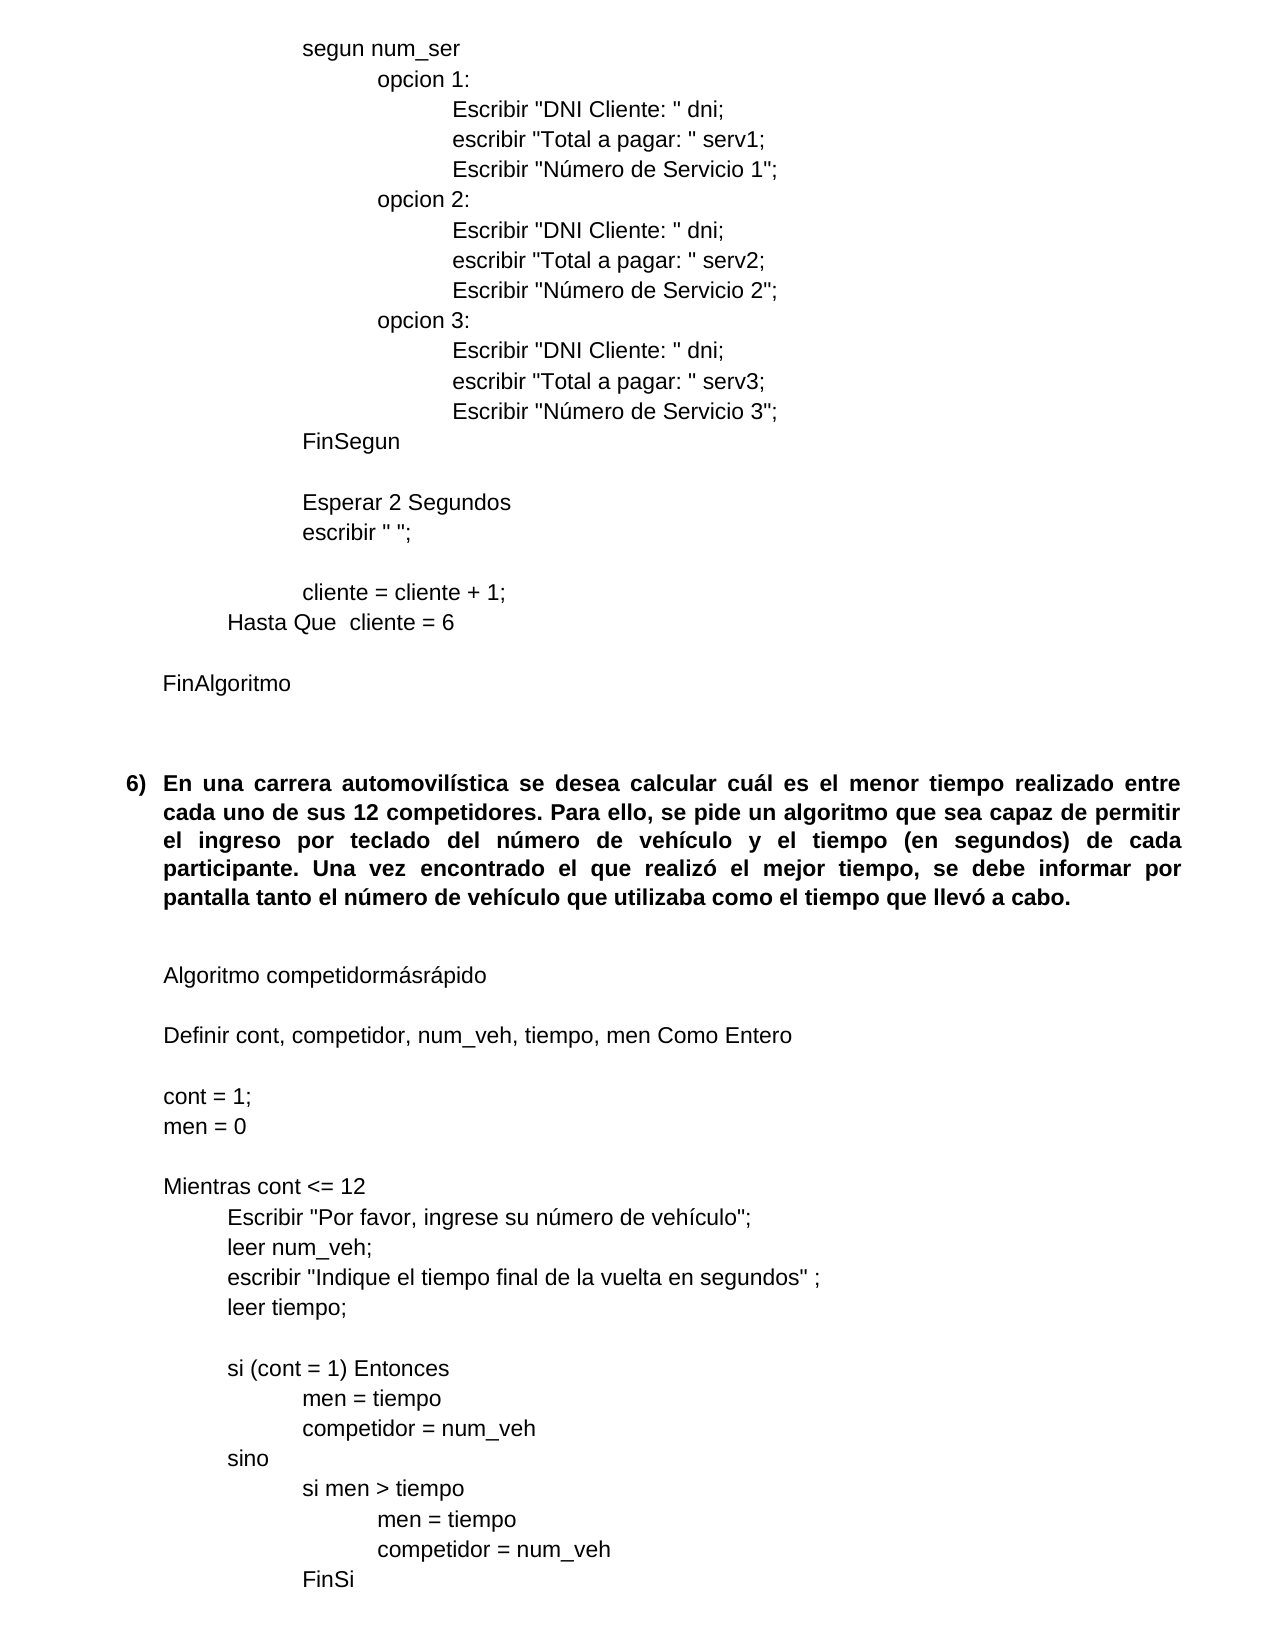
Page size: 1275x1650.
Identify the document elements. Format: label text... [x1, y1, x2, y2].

text leer num_veh; [77, 1234, 1182, 1260]
text si (cont = 1) Entonces [77, 1354, 1182, 1381]
text competidor = num_veh [77, 1536, 1182, 1562]
text Escribir "DNI Cliente: " dni; [162, 337, 1181, 364]
text Escribir "DNI Cliente: " dni; [162, 96, 1181, 122]
text escribir "Total a pagar: " serv1; [162, 126, 1181, 152]
text cont = 1; [77, 1083, 1182, 1109]
text opcion 3: [162, 307, 1181, 334]
text escribir "Total a pagar: " serv2; [162, 247, 1181, 273]
text men = 0 [77, 1113, 1182, 1139]
text sino [77, 1445, 1182, 1472]
text Definir cont, competidor, num_veh, tiempo, men Como Entero [77, 1022, 1182, 1049]
text Mientras cont <= 12 [77, 1173, 1182, 1200]
text leer tiempo; [77, 1294, 1182, 1321]
list En una carrera automovilística se desea calcular cuál es el menor tiempo realizado entre cada uno de sus 12 competidores. Para ello, se pide un algoritmo que sea capaz de permitir el ingreso por teclado del número de vehículo y el tiempo (en segundos) de cada participante. Una vez encontrado el que realizó el mejor tiempo, se debe informar por pantalla tanto el número de vehículo que utilizaba como el tiempo que llevó a cabo. [126, 770, 1182, 910]
text escribir " "; [162, 519, 1181, 545]
text si men > tiempo [77, 1475, 1182, 1502]
text Escribir "Número de Servicio 1"; [162, 156, 1181, 183]
text opcion 1: [162, 66, 1181, 92]
text competidor = num_veh [77, 1415, 1182, 1441]
text men = tiempo [77, 1385, 1182, 1411]
text FinSi [77, 1566, 1182, 1592]
text Escribir "Por favor, ingrese su número de vehículo"; [77, 1203, 1182, 1230]
text escribir "Indique el tiempo final de la vuelta en segundos" ; [77, 1264, 1182, 1290]
text opcion 2: [162, 186, 1181, 213]
text Escribir "Número de Servicio 2"; [162, 277, 1181, 303]
text Escribir "DNI Cliente: " dni; [162, 217, 1181, 243]
text FinSegun [162, 428, 1181, 454]
text Hasta Que cliente = 6 [162, 609, 1181, 636]
text men = tiempo [77, 1506, 1182, 1532]
text cliente = cliente + 1; [162, 579, 1181, 606]
text Algoritmo competidormásrápido [77, 962, 1182, 988]
text Esperar 2 Segundos [162, 488, 1181, 515]
text FinAlgoritmo [162, 670, 1181, 696]
text escribir "Total a pagar: " serv3; [162, 368, 1181, 394]
text segun num_ser [162, 35, 1181, 62]
text Escribir "Número de Servicio 3"; [162, 398, 1181, 424]
